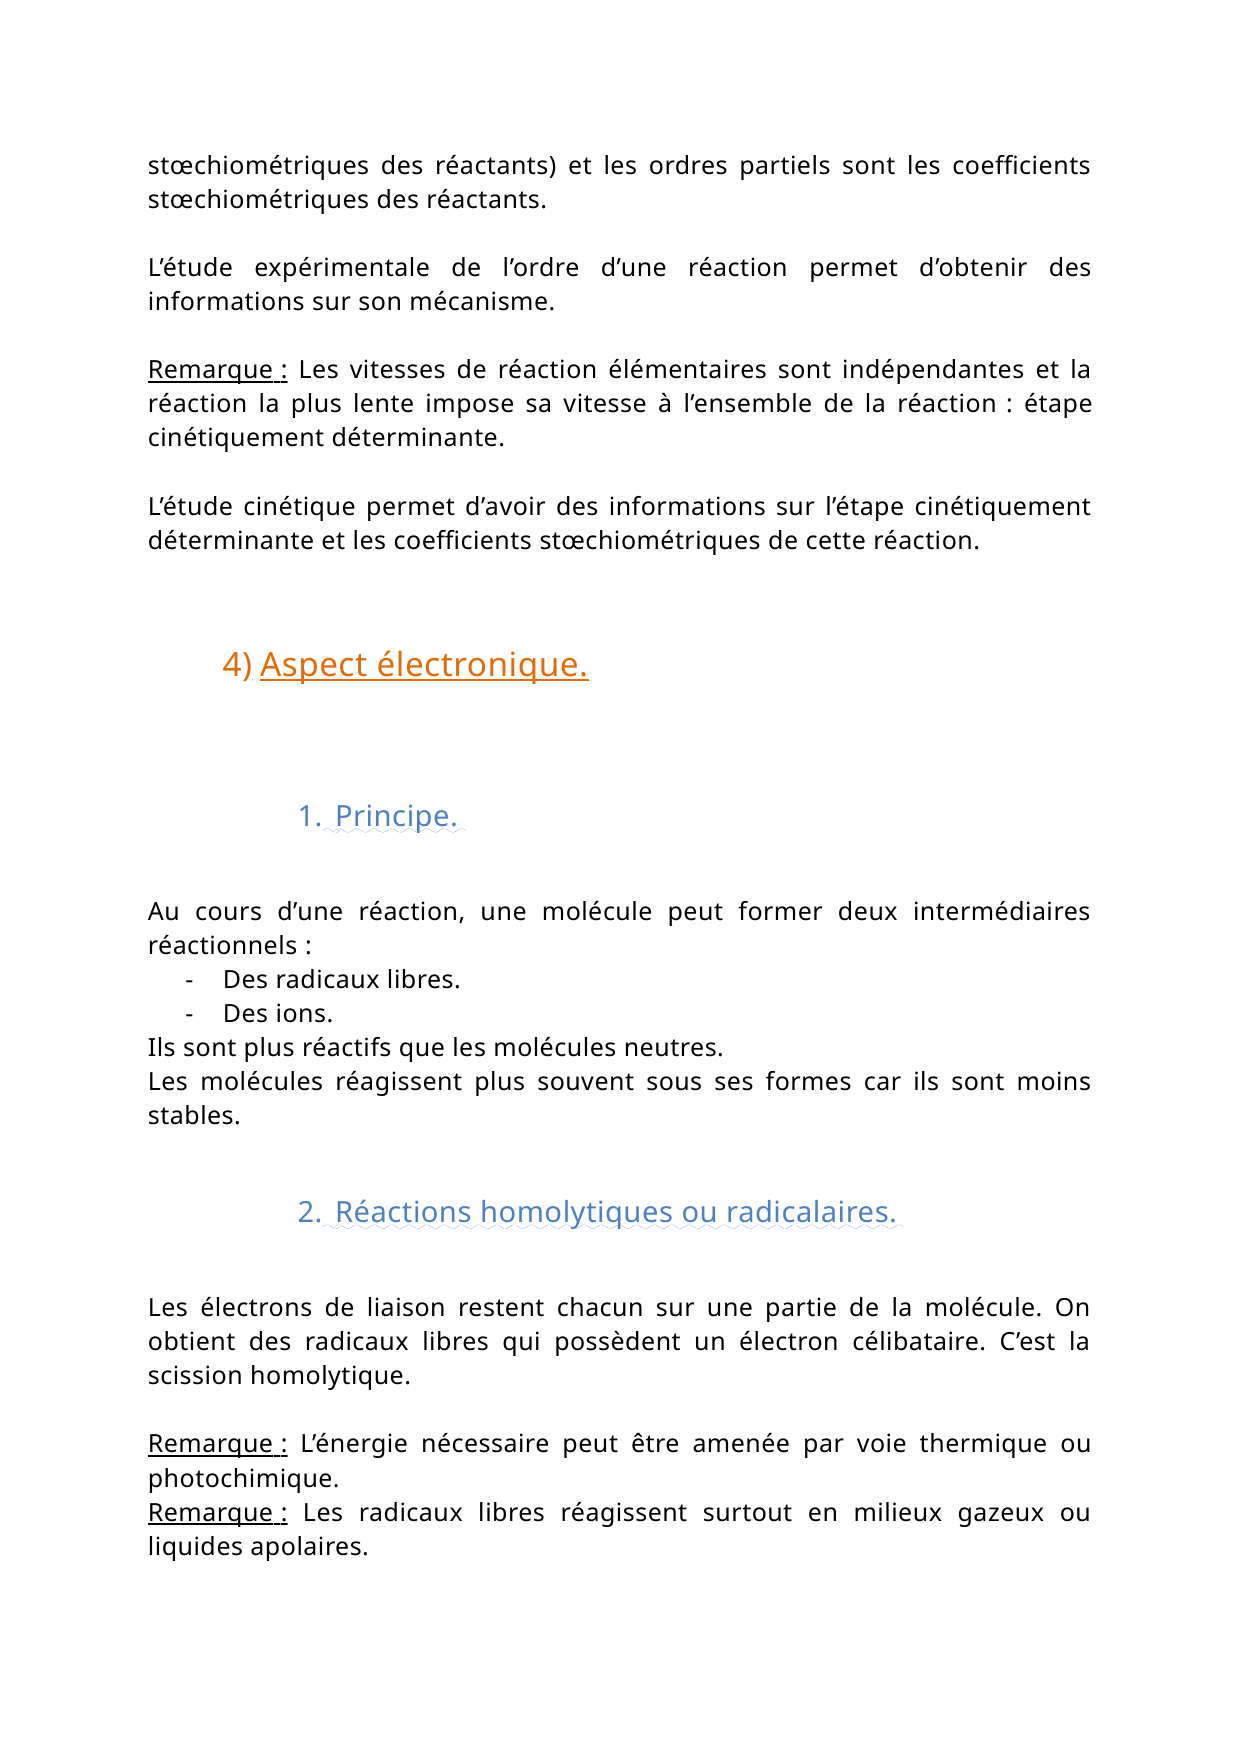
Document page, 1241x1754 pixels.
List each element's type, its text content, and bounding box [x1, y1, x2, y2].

text Les électrons de liaison restent chacun sur une partie de la molécule. On obtient des radicaux libres qui possèdent un électron célibataire. C’est la scission homolytique. [148, 1290, 1093, 1392]
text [148, 148, 1093, 216]
list Des ions. [185, 996, 1093, 1030]
subtitle Réactions homolytiques ou radicalaires. [297, 1191, 1093, 1231]
text Les molécules réagissent plus souvent sous ses formes car ils sont moins stables. [148, 1064, 1093, 1132]
text Au cours d’une réaction, une molécule peut former deux intermédiaires réactionnels : [148, 894, 1093, 962]
subtitle Aspect électronique. [222, 640, 1093, 686]
text Remarque : L’énergie nécessaire peut être amenée par voie thermique ou photochimique. [148, 1426, 1093, 1494]
text L’étude cinétique permet d’avoir des informations sur l’étape cinétiquement déterminante et les coefficients stœchiométriques de cette réaction. [148, 488, 1093, 556]
text L’étude expérimentale de l’ordre d’une réaction permet d’obtenir des informations sur son mécanisme. [148, 250, 1093, 318]
subtitle Principe. [297, 795, 1093, 834]
list Des radicaux libres. [185, 962, 1093, 996]
text Remarque : Les vitesses de réaction élémentaires sont indépendantes et la réaction la plus lente impose sa vitesse à l’ensemble de la réaction : étape cinétiquement déterminante. [148, 352, 1093, 454]
text Ils sont plus réactifs que les molécules neutres. [148, 1030, 1093, 1064]
text Remarque : Les radicaux libres réagissent surtout en milieux gazeux ou liquides apolaires. [148, 1494, 1093, 1562]
